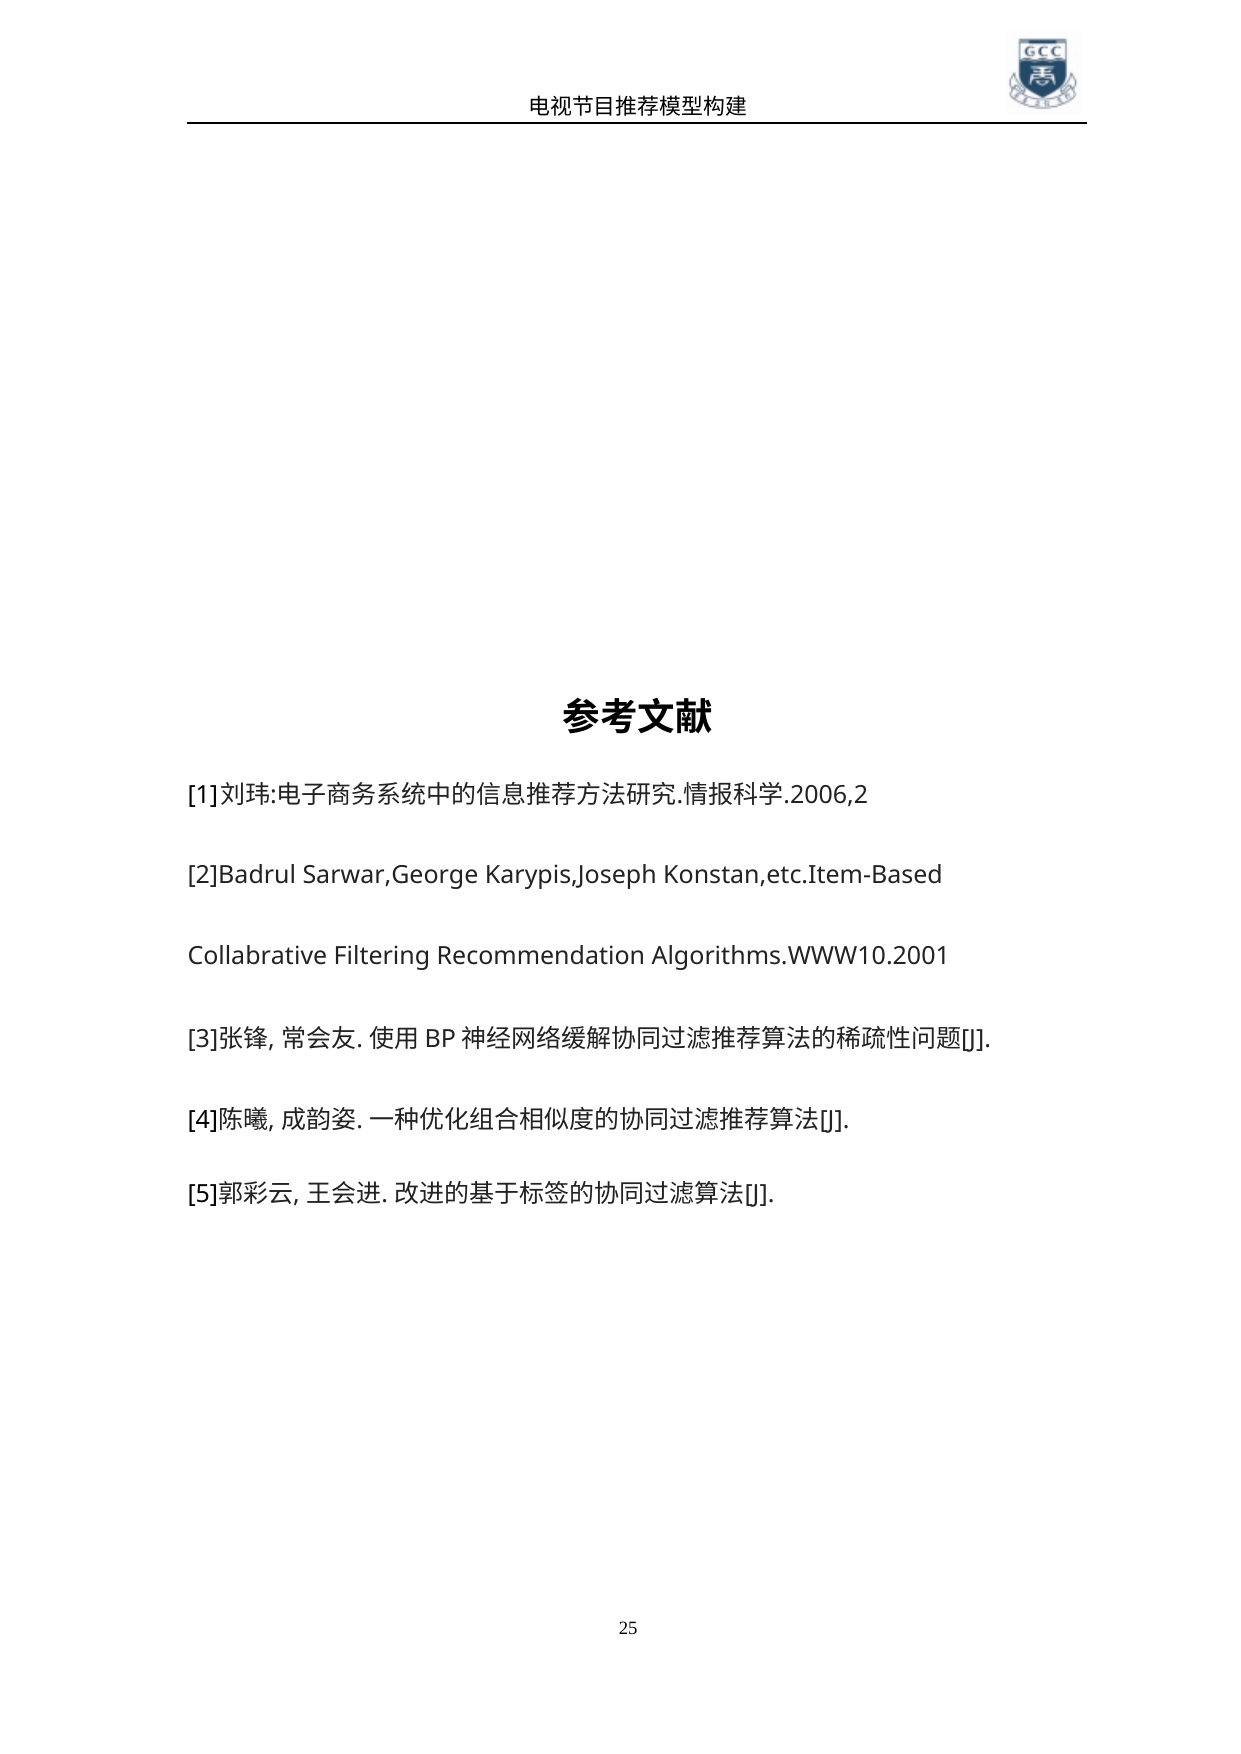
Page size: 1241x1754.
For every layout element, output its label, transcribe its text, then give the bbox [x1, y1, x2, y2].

picture [1005, 31, 1083, 114]
list 刘玮:电子商务系统中的信息推荐方法研究.情报科学.2006,2 [2]Badrul Sarwar,George Karypis,Joseph Konstan,etc.Item-Based Collabrative Filtering Recommendation Algorithms.WWW10.2001 [3]张锋, 常会友. 使用BP神经网络缓解协同过滤推荐算法的稀疏性问题[J]. [4]陈曦, 成韵姿. 一种优化组合相似度的协同过滤推荐算法[J]. [187, 760, 1087, 1150]
text 参考文献 [187, 681, 1087, 746]
text [5]郭彩云, 王会进. 改进的基于标签的协同过滤算法[J]. [187, 1159, 1087, 1224]
